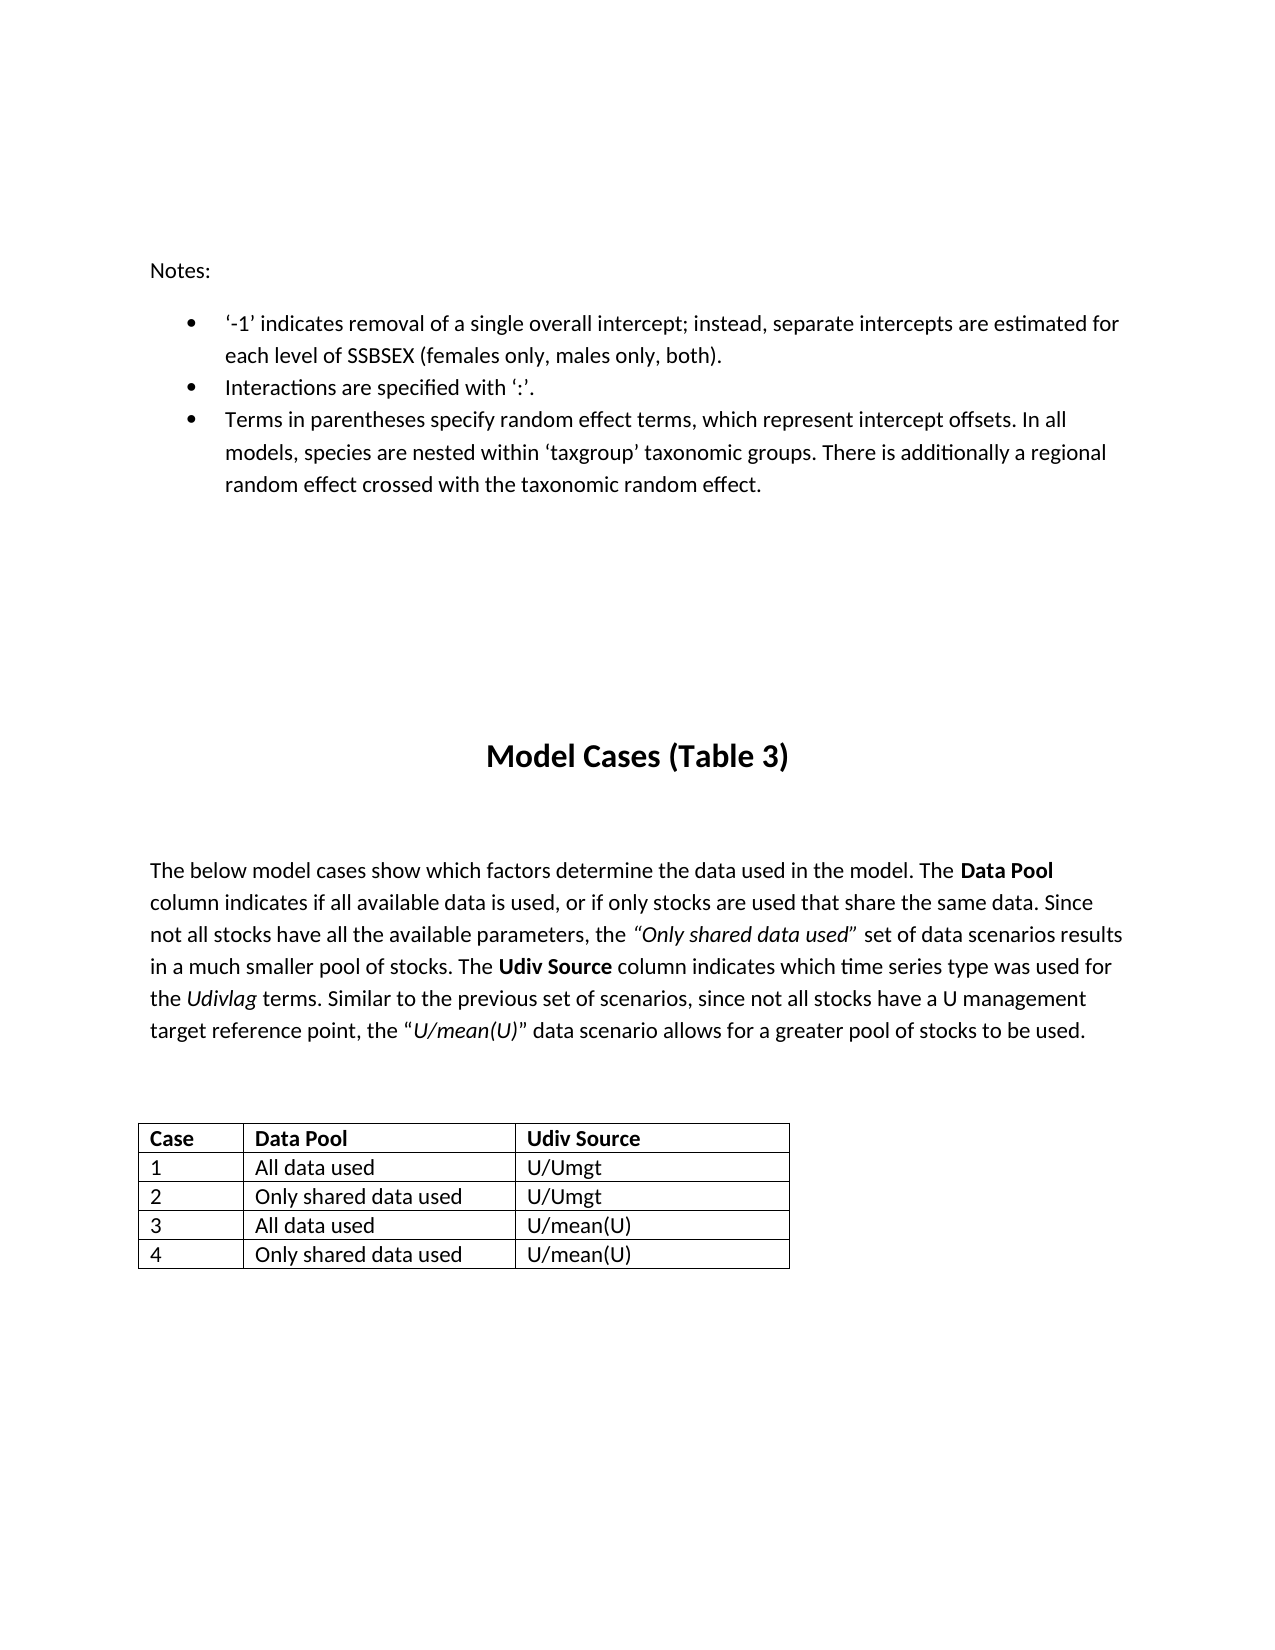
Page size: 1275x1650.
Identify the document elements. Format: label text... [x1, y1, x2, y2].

list Interactions are specified with ‘:’. [187, 373, 1125, 401]
text The below model cases show which factors determine the data used in the model. The Data Pool column indicates if all available data is used, or if only stocks are used that share the same data. Since not all stocks have all the available parameters, the “Only shared data used” set of data scenarios results in a much smaller pool of stocks. The Udiv Source column indicates which time series type was used for the Udivlag terms. Similar to the previous set of scenarios, since not all stocks have a U management target reference point, the “U/mean(U)” data scenario allows for a greater pool of stocks to be used. [150, 856, 1125, 1045]
table_cell 1 [139, 1153, 243, 1181]
text Notes: [150, 256, 1125, 284]
text Model Cases (Table 3) [150, 735, 1125, 776]
list ‘-1’ indicates removal of a single overall intercept; instead, separate intercepts are estimated for each level of SSBSEX (females only, males only, both). [187, 309, 1125, 369]
table_cell All data used [244, 1153, 515, 1181]
table_cell U/mean(U) [516, 1240, 789, 1268]
table_cell U/Umgt [516, 1153, 789, 1181]
table_cell 3 [139, 1211, 243, 1239]
table_cell 4 [139, 1240, 243, 1268]
table_cell Only shared data used [244, 1240, 515, 1268]
table_cell U/Umgt [516, 1182, 789, 1210]
table_cell 2 [139, 1182, 243, 1210]
table_cell U/mean(U) [516, 1211, 789, 1239]
table_header Udiv Source [516, 1124, 789, 1152]
list Terms in parentheses specify random effect terms, which represent intercept offsets. In all models, species are nested within ‘taxgroup’ taxonomic groups. There is additionally a regional random effect crossed with the taxonomic random effect. [187, 406, 1125, 498]
table_header Data Pool [244, 1124, 515, 1152]
table_header Case [139, 1124, 243, 1152]
table_cell All data used [244, 1211, 515, 1239]
table_cell Only shared data used [244, 1182, 515, 1210]
